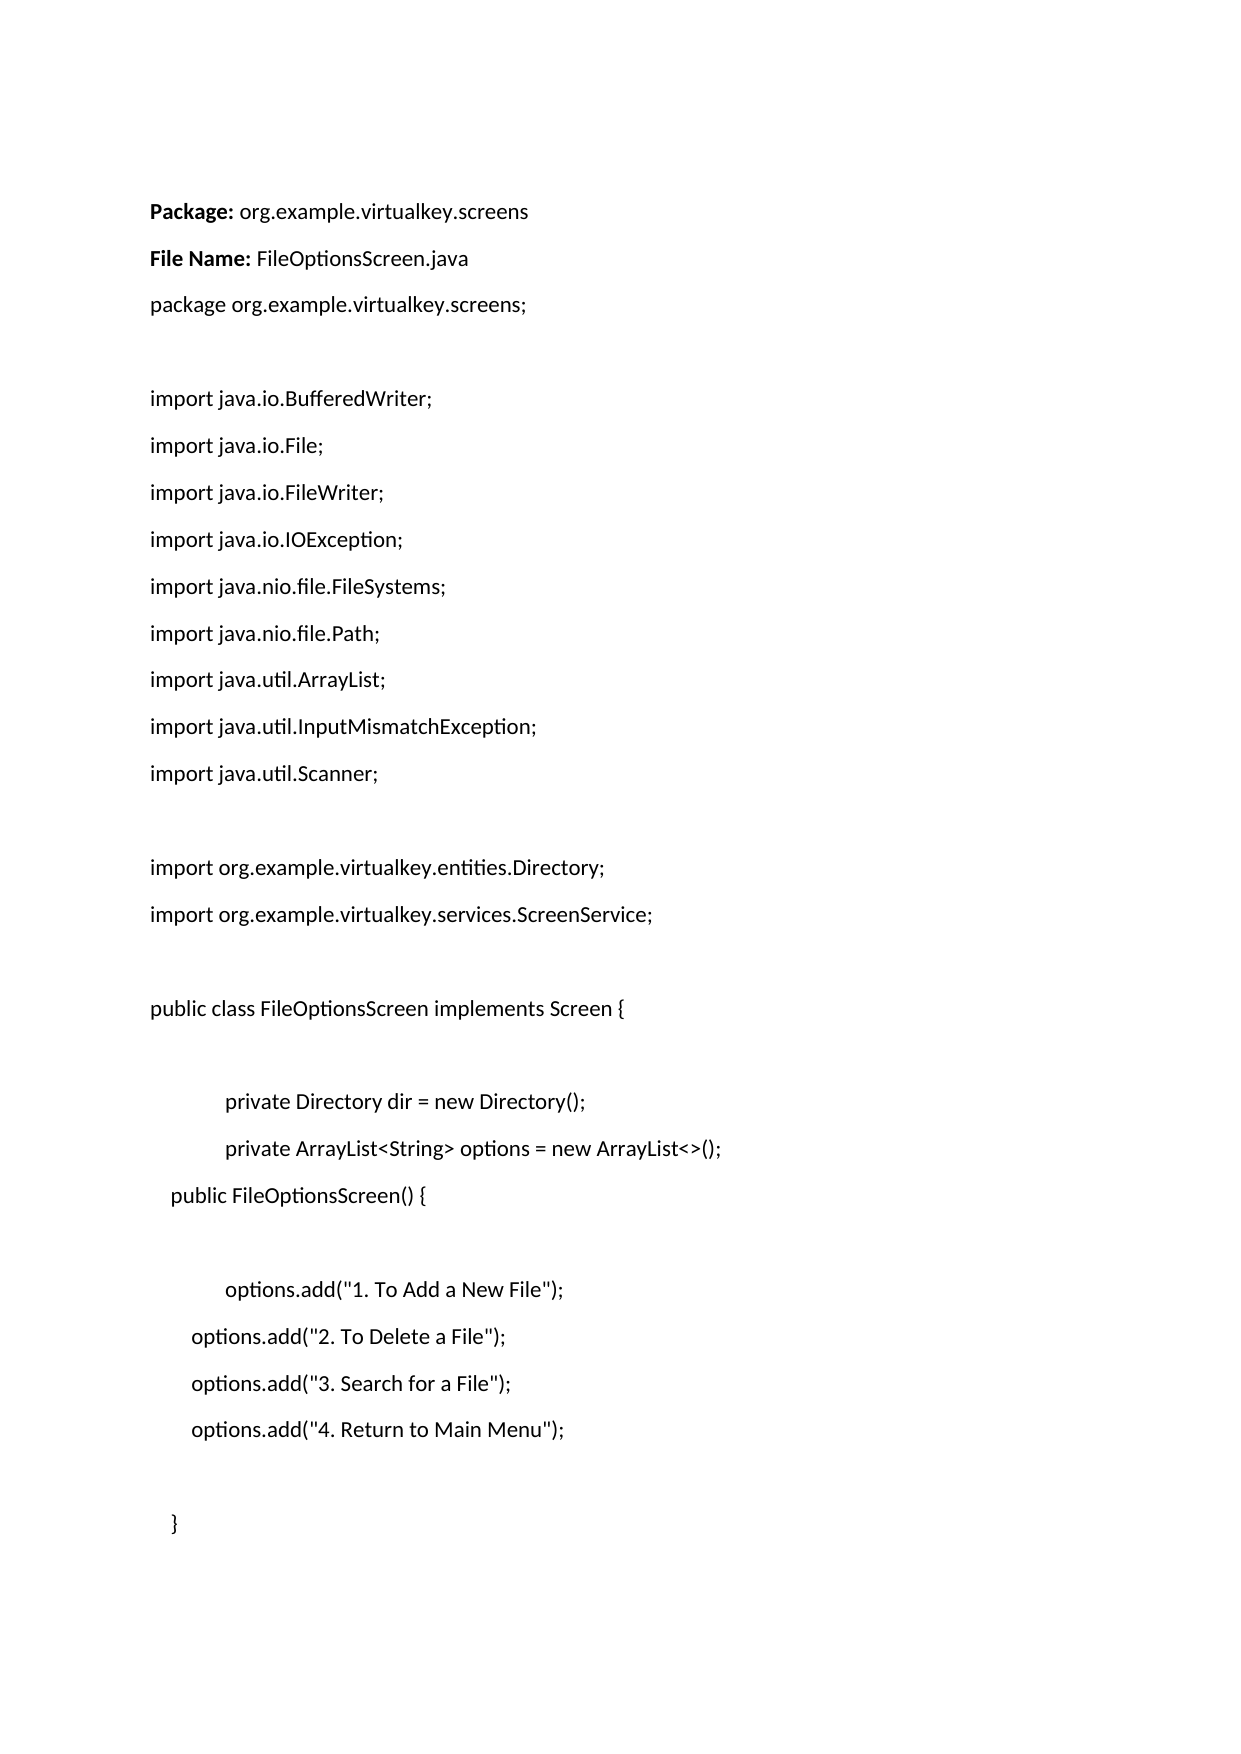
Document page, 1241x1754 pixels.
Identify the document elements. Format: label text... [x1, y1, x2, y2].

text Package: org.example.virtualkey.screens [150, 197, 1090, 225]
text import org.example.virtualkey.services.ScreenService; [150, 900, 1090, 928]
text import java.io.BufferedWriter; [150, 384, 1090, 412]
text options.add("3. Search for a File"); [150, 1369, 1090, 1397]
text public FileOptionsScreen() { [150, 1181, 1090, 1209]
text private ArrayList<String> options = new ArrayList<>(); [150, 1134, 1090, 1162]
text import java.nio.file.FileSystems; [150, 572, 1090, 600]
text import java.util.Scanner; [150, 759, 1090, 787]
text File Name: FileOptionsScreen.java [150, 244, 1090, 272]
text package org.example.virtualkey.screens; [150, 291, 1090, 319]
text import java.nio.file.Path; [150, 619, 1090, 647]
text options.add("4. Return to Main Menu"); [150, 1416, 1090, 1444]
text import java.io.IOException; [150, 525, 1090, 553]
text import java.util.InputMismatchException; [150, 712, 1090, 741]
text import java.io.File; [150, 431, 1090, 459]
text import org.example.virtualkey.entities.Directory; [150, 853, 1090, 881]
text public class FileOptionsScreen implements Screen { [150, 994, 1090, 1022]
text import java.io.FileWriter; [150, 478, 1090, 506]
text private Directory dir = new Directory(); [150, 1087, 1090, 1116]
text import java.util.ArrayList; [150, 666, 1090, 694]
text options.add("1. To Add a New File"); [150, 1275, 1090, 1303]
text } [150, 1509, 1090, 1537]
text options.add("2. To Delete a File"); [150, 1322, 1090, 1350]
